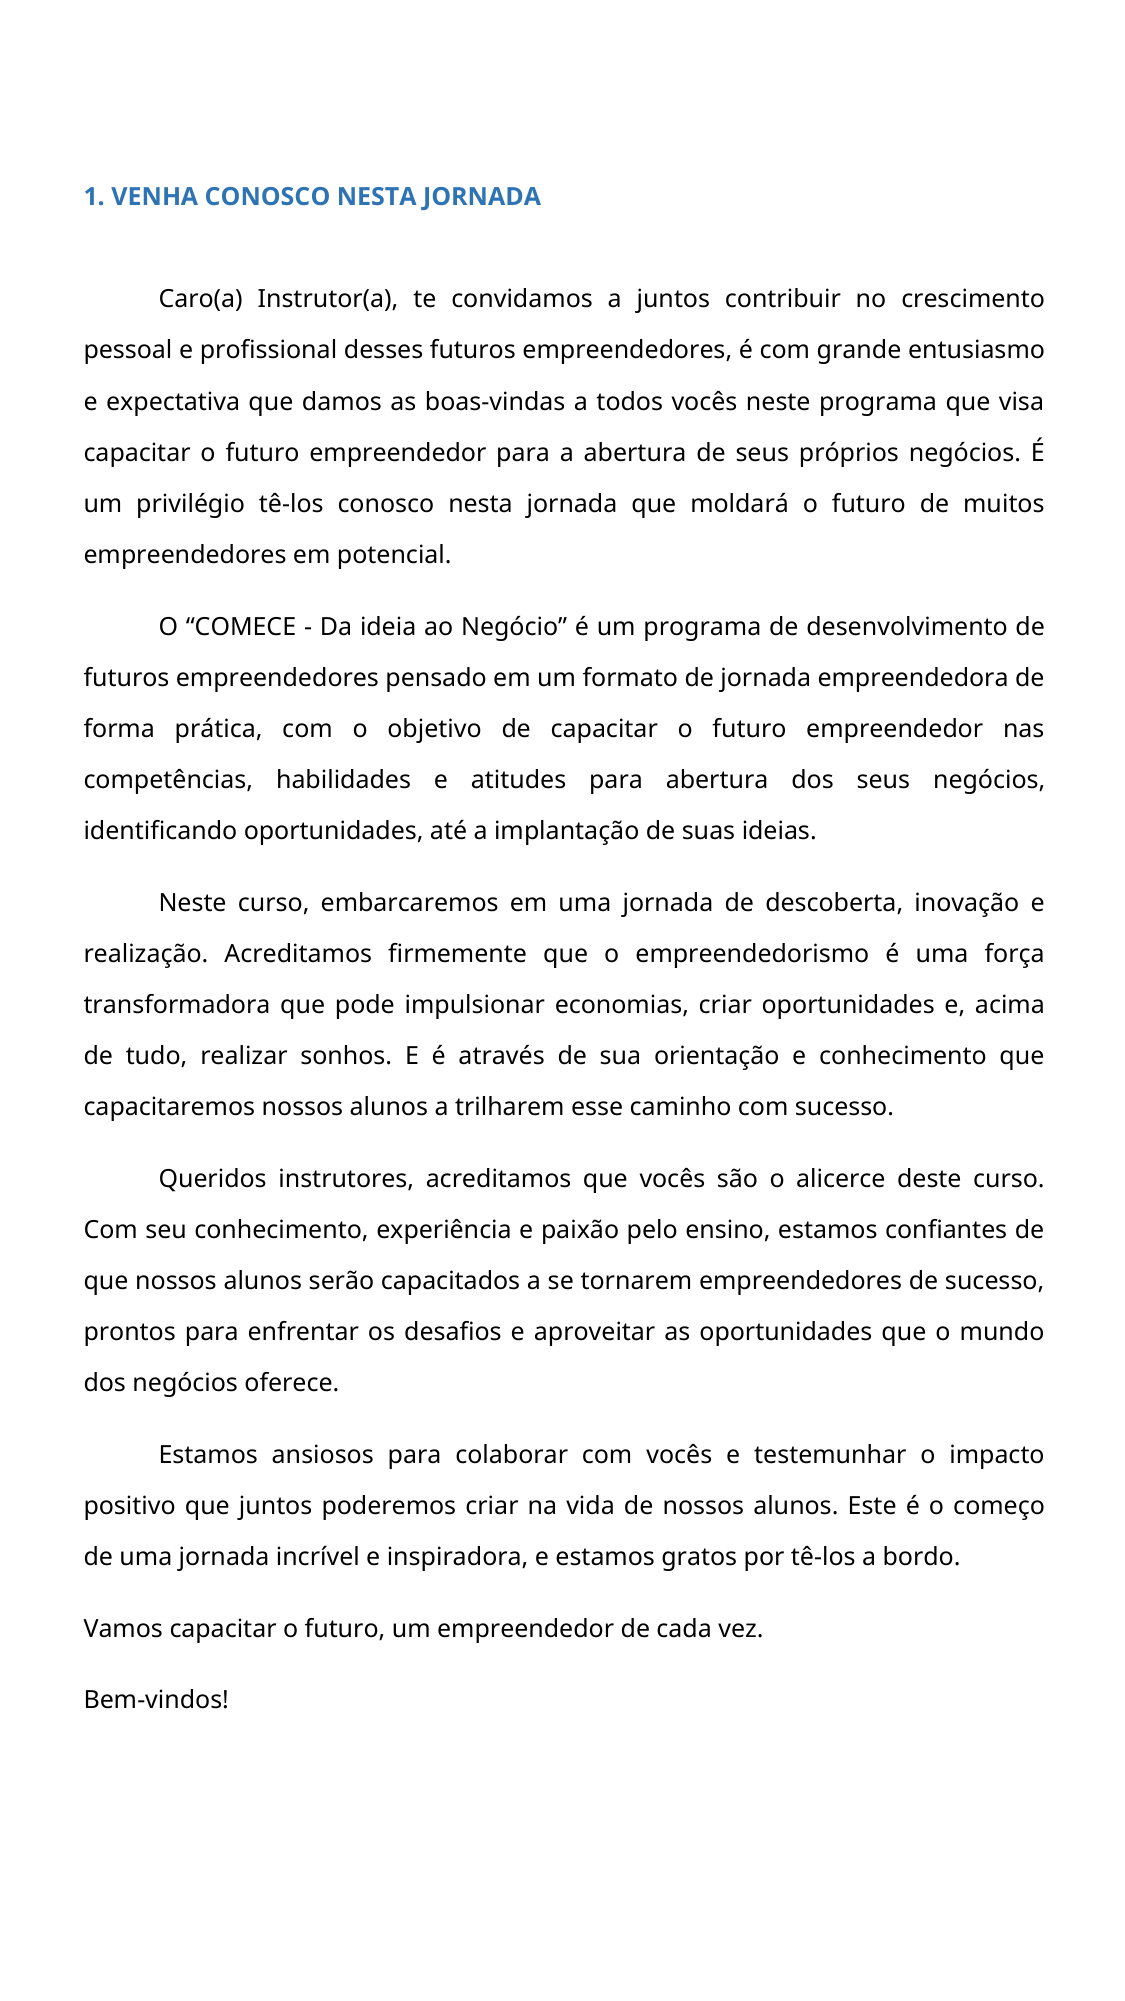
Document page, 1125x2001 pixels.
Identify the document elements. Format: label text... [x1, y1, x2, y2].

text 1. VENHA CONOSCO NESTA JORNADA [83, 179, 1046, 213]
text Vamos capacitar o futuro, um empreendedor de cada vez. [83, 1610, 1046, 1644]
text Caro(a) Instrutor(a), te convidamos a juntos contribuir no crescimento pessoal e profissional desses futuros empreendedores, é com grande entusiasmo e expectativa que damos as boas-vindas a todos vocês neste programa que visa capacitar o futuro empreendedor para a abertura de seus próprios negócios. É um privilégio tê-los conosco nesta jornada que moldará o futuro de muitos empreendedores em potencial. [83, 281, 1046, 570]
text Neste curso, embarcaremos em uma jornada de descoberta, inovação e realização. Acreditamos firmemente que o empreendedorismo é uma força transformadora que pode impulsionar economias, criar oportunidades e, acima de tudo, realizar sonhos. E é através de sua orientação e conhecimento que capacitaremos nossos alunos a trilharem esse caminho com sucesso. [83, 884, 1046, 1122]
text Bem-vindos! [83, 1682, 1046, 1716]
text Estamos ansiosos para colaborar com vocês e testemunhar o impacto positivo que juntos poderemos criar na vida de nossos alunos. Este é o começo de uma jornada incrível e inspiradora, e estamos gratos por tê-los a bordo. [83, 1436, 1046, 1572]
text O “COMECE - Da ideia ao Negócio” é um programa de desenvolvimento de futuros empreendedores pensado em um formato de jornada empreendedora de forma prática, com o objetivo de capacitar o futuro empreendedor nas competências, habilidades e atitudes para abertura dos seus negócios, identificando oportunidades, até a implantação de suas ideias. [83, 608, 1046, 846]
text Queridos instrutores, acreditamos que vocês são o alicerce deste curso. Com seu conhecimento, experiência e paixão pelo ensino, estamos confiantes de que nossos alunos serão capacitados a se tornarem empreendedores de sucesso, prontos para enfrentar os desafios e aproveitar as oportunidades que o mundo dos negócios oferece. [83, 1160, 1046, 1398]
